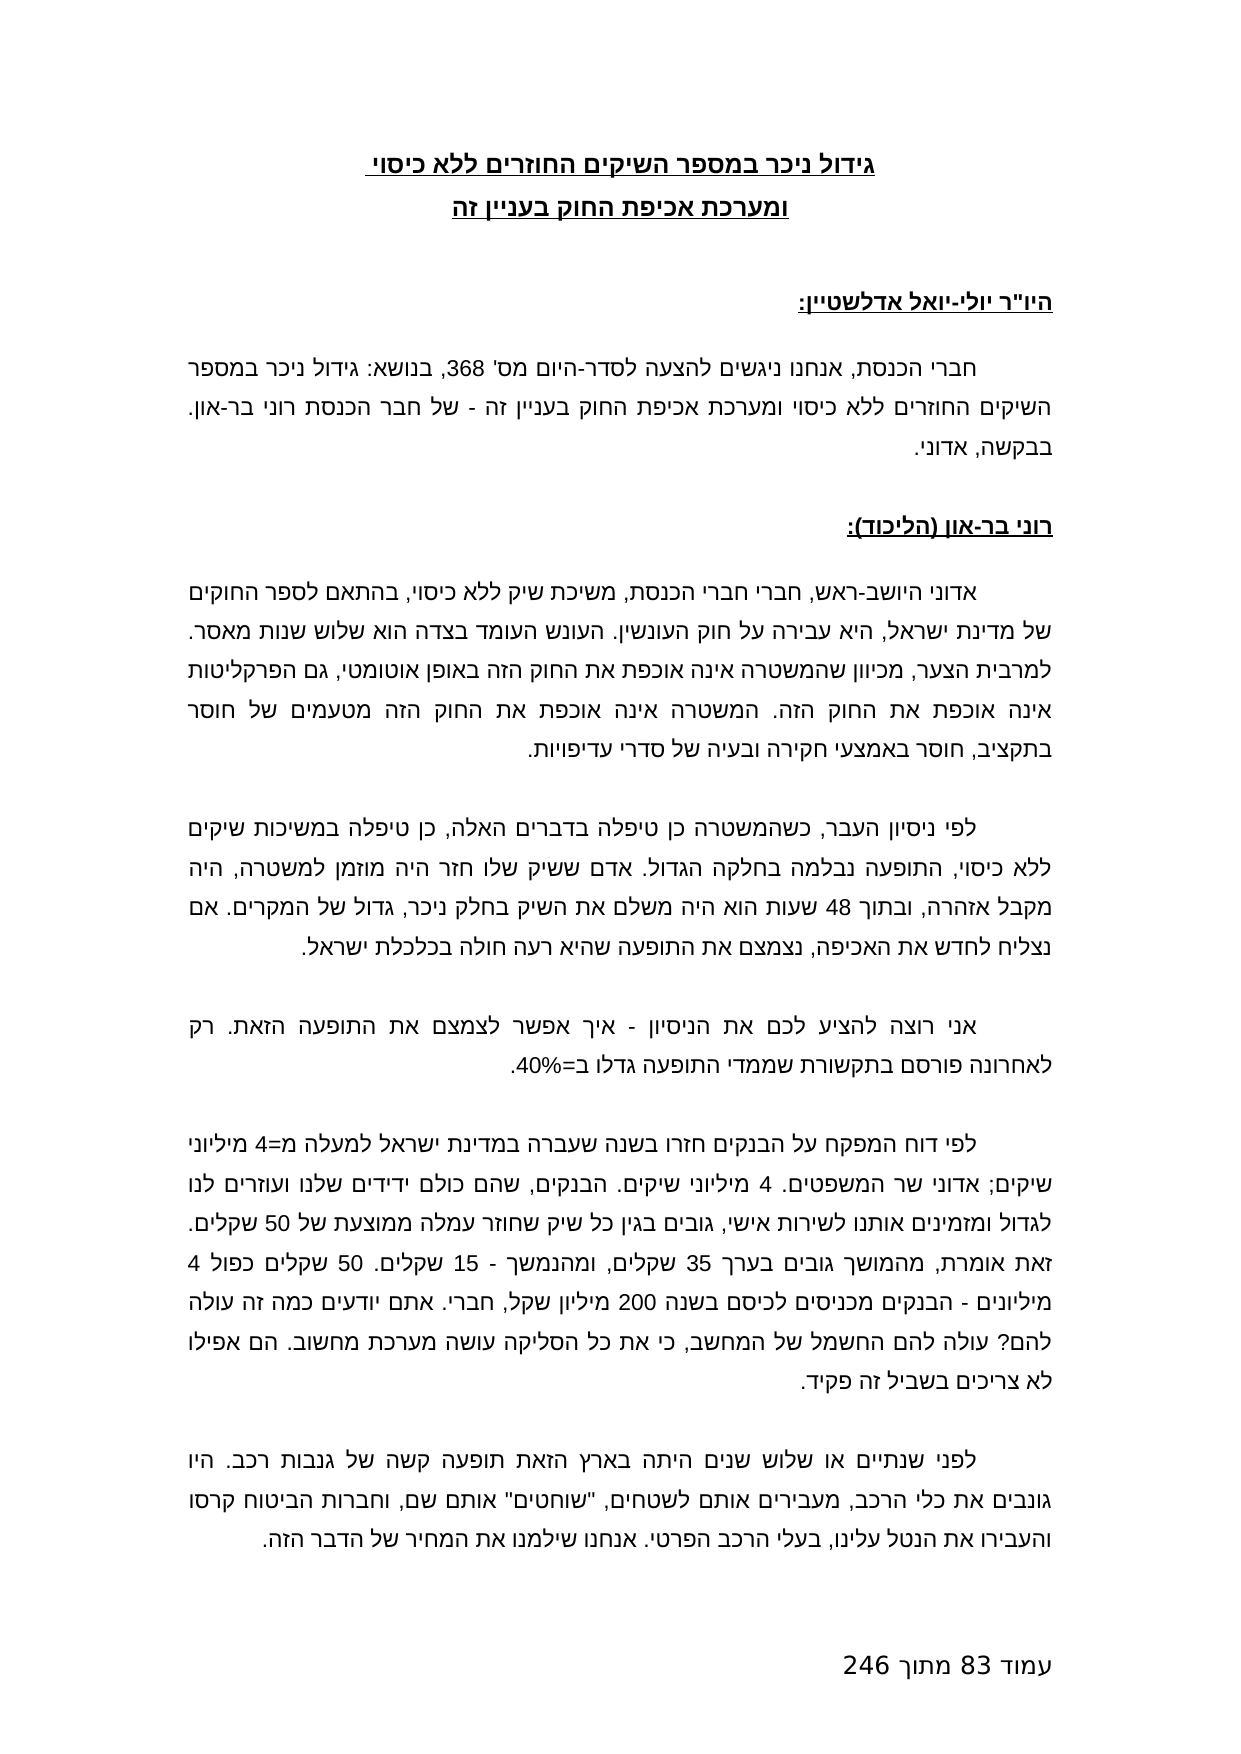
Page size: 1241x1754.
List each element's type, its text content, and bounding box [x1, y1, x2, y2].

text לפני שנתיים או שלוש שנים היתה בארץ הזאת תופעה קשה של גנבות רכב. היו גונבים את כלי הרכב, מעבירים אותם לשטחים, "שוחטים" אותם שם, וחברות הביטוח קרסו והעבירו את הנטל עלינו, בעלי הרכב הפרטי. אנחנו שילמנו את המחיר של הדבר הזה. [187, 1447, 1053, 1552]
text רוני בר-און (הליכוד): [187, 513, 1053, 539]
text לפי ניסיון העבר, כשהמשטרה כן טיפלה בדברים האלה, כן טיפלה במשיכות שיקים ללא כיסוי, התופעה נבלמה בחלקה הגדול. אדם ששיק שלו חזר היה מוזמן למשטרה, היה מקבל אזהרה, ובתוך 48 שעות הוא היה משלם את השיק בחלק ניכר, גדול של המקרים. אם נצליח לחדש את האכיפה, נצמצם את התופעה שהיא רעה חולה בכלכלת ישראל. [187, 815, 1053, 960]
text אני רוצה להציע לכם את הניסיון - איך אפשר לצמצם את התופעה הזאת. רק לאחרונה פורסם בתקשורת שממדי התופעה גדלו ב=40%. [187, 1013, 1053, 1079]
text לפי דוח המפקח על הבנקים חזרו בשנה שעברה במדינת ישראל למעלה מ=4 מיליוני שיקים; אדוני שר המשפטים. 4 מיליוני שיקים. הבנקים, שהם כולם ידידים שלנו ועוזרים לנו לגדול ומזמינים אותנו לשירות אישי, גובים בגין כל שיק שחוזר עמלה ממוצעת של 50 שקלים. זאת אומרת, מהמושך גובים בערך 35 שקלים, ומהנמשך - 15 שקלים. 50 שקלים כפול 4 מיליונים - הבנקים מכניסים לכיסם בשנה 200 מיליון שקל, חברי. אתם יודעים כמה זה עולה להם? עולה להם החשמל של המחשב, כי את כל הסליקה עושה מערכת מחשוב. הם אפילו לא צריכים בשביל זה פקיד. [187, 1131, 1053, 1394]
text גידול ניכר במספר השיקים החוזרים ללא כיסוי ומערכת אכיפת החוק בעניין זה [187, 150, 1053, 222]
text אדוני היושב-ראש, חברי חברי הכנסת, משיכת שיק ללא כיסוי, בהתאם לספר החוקים של מדינת ישראל, היא עבירה על חוק העונשין. העונש העומד בצדה הוא שלוש שנות מאסר. למרבית הצער, מכיוון שהמשטרה אינה אוכפת את החוק הזה באופן אוטומטי, גם הפרקליטות אינה אוכפת את החוק הזה. המשטרה אינה אוכפת את החוק הזה מטעמים של חוסר בתקציב, חוסר באמצעי חקירה ובעיה של סדרי עדיפויות. [187, 578, 1053, 763]
text היו"ר יולי-יואל אדלשטיין: [187, 289, 1053, 315]
text חברי הכנסת, אנחנו ניגשים להצעה לסדר-היום מס' 368, בנושא: גידול ניכר במספר השיקים החוזרים ללא כיסוי ומערכת אכיפת החוק בעניין זה - של חבר הכנסת רוני בר-און. בבקשה, אדוני. [187, 355, 1053, 460]
